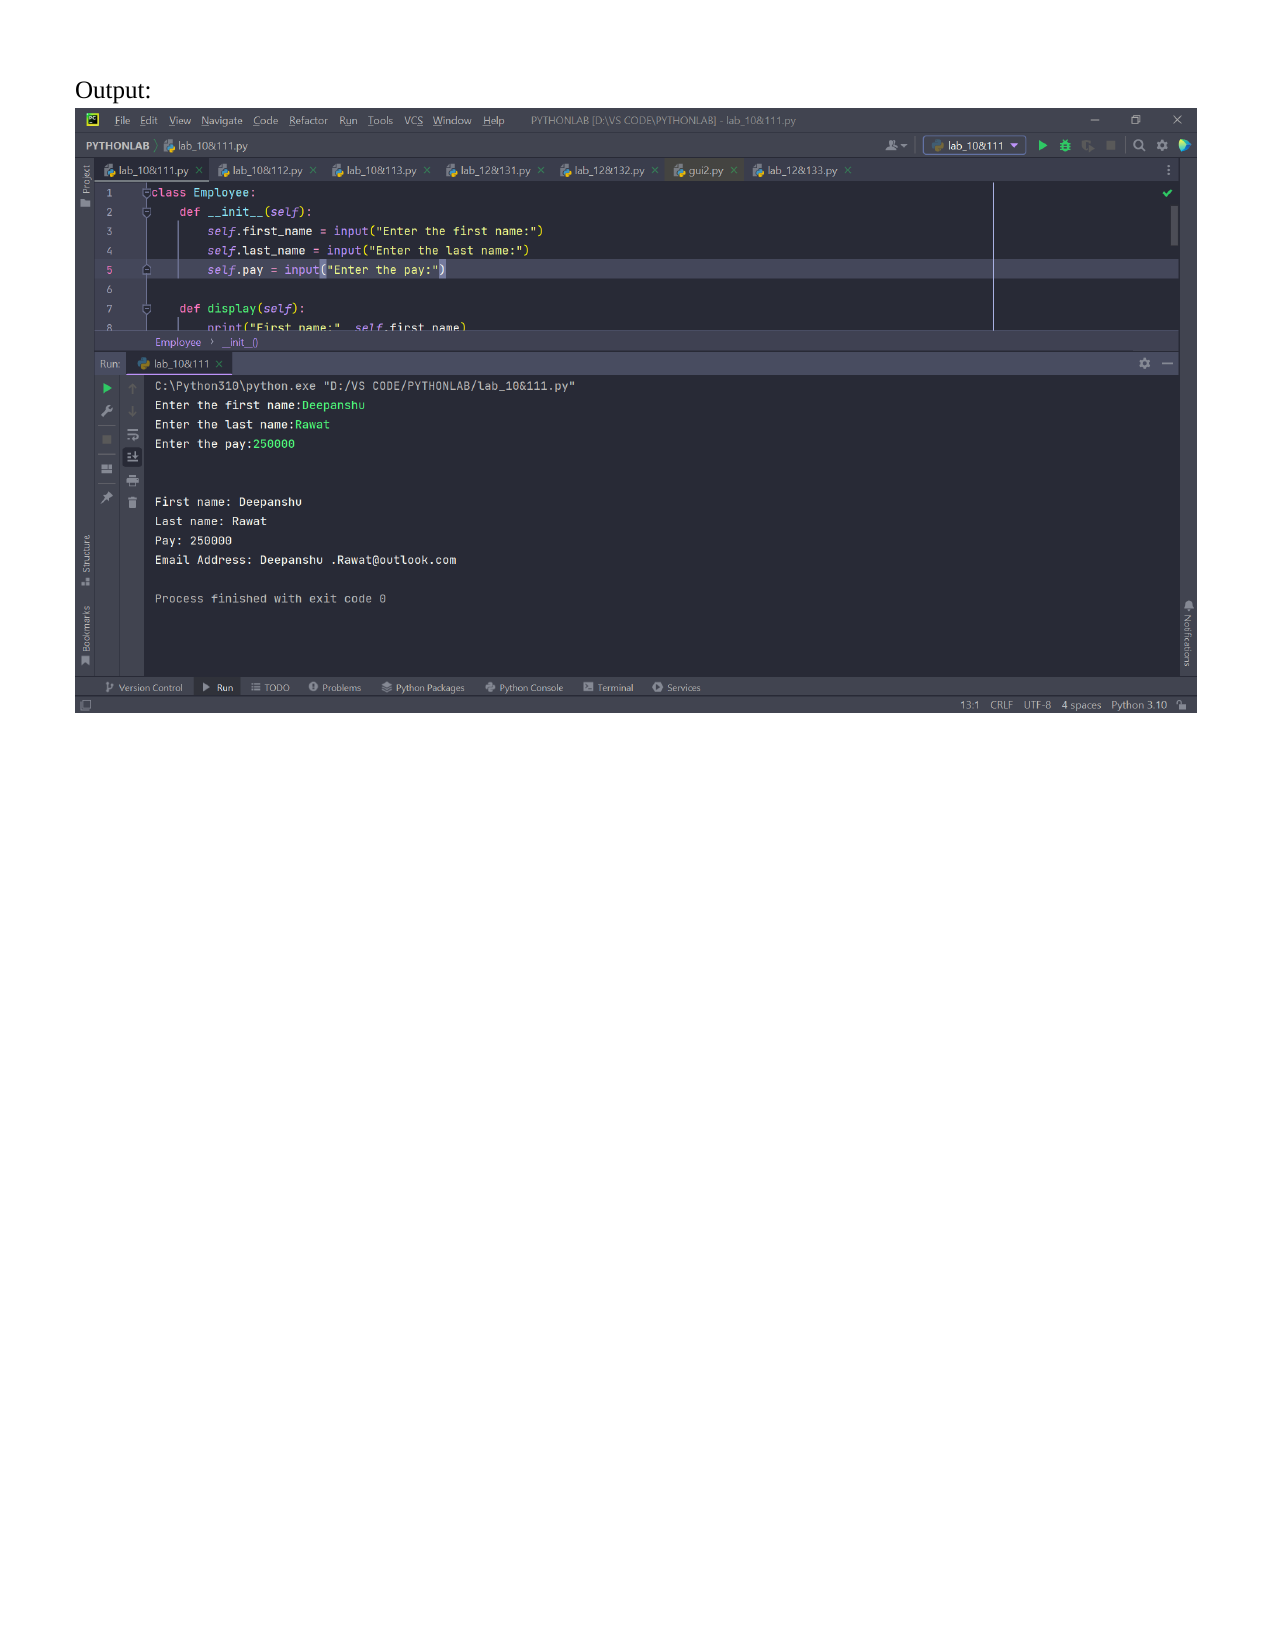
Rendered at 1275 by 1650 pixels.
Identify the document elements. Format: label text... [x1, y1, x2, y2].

text Output: [75, 75, 1200, 104]
picture [75, 108, 1197, 713]
